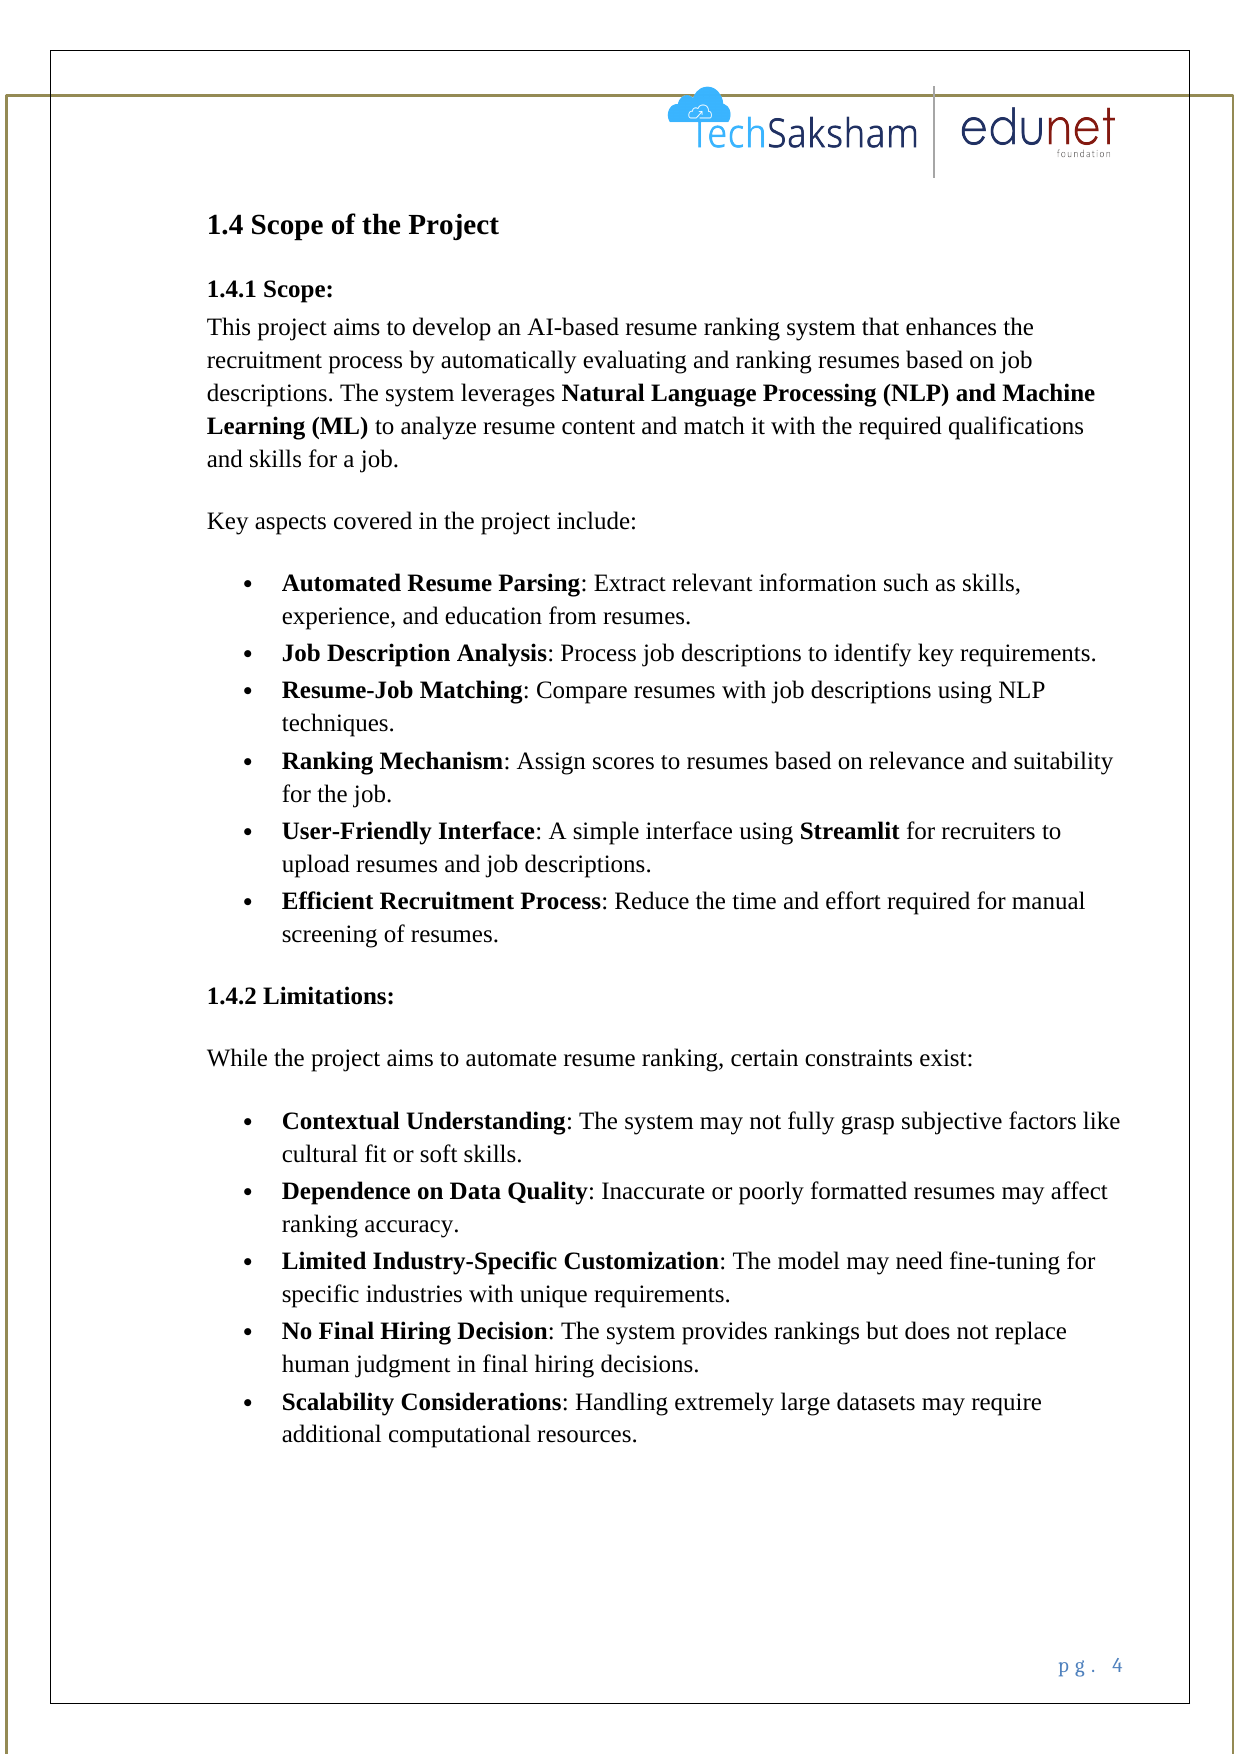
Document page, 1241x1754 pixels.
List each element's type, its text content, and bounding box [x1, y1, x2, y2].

picture [662, 79, 923, 154]
list Ranking Mechanism: Assign scores to resumes based on relevance and suitability for the job. [244, 746, 1122, 807]
list Job Description Analysis: Process job descriptions to identify key requirements. [244, 638, 1122, 667]
list Efficient Recruitment Process: Reduce the time and effort required for manual screening of resumes. [244, 886, 1122, 948]
list No Final Hiring Decision: The system provides rankings but does not replace human judgment in final hiring decisions. [244, 1316, 1122, 1378]
subtitle 1.4 Scope of the Project [207, 207, 1122, 240]
list User-Friendly Interface: A simple interface using Streamlit for recruiters to upload resumes and job descriptions. [244, 816, 1122, 878]
list Dependence on Data Quality: Inaccurate or poorly formatted resumes may affect ranking accuracy. [244, 1176, 1122, 1238]
text This project aims to develop an AI-based resume ranking system that enhances the recruitment process by automatically evaluating and ranking resumes based on job descriptions. The system leverages Natural Language Processing (NLP) and Machine Learning (ML) to analyze resume content and match it with the required qualifications and skills for a job. [207, 312, 1122, 472]
text While the project aims to automate resume ranking, certain constraints exist: [207, 1043, 1122, 1072]
picture [955, 100, 1122, 164]
text 1.4.1 Scope: [207, 274, 1122, 303]
text 1.4.2 Limitations: [207, 981, 1122, 1010]
list Scalability Considerations: Handling extremely large datasets may require additional computational resources. [244, 1387, 1122, 1448]
list Automated Resume Parsing: Extract relevant information such as skills, experience, and education from resumes. [244, 568, 1122, 630]
list Resume-Job Matching: Compare resumes with job descriptions using NLP techniques. [244, 676, 1122, 737]
list Limited Industry-Specific Customization: The model may need fine-tuning for specific industries with unique requirements. [244, 1246, 1122, 1308]
list Contextual Understanding: The system may not fully grasp subjective factors like cultural fit or soft skills. [244, 1106, 1122, 1167]
text Key aspects covered in the project include: [207, 506, 1122, 535]
